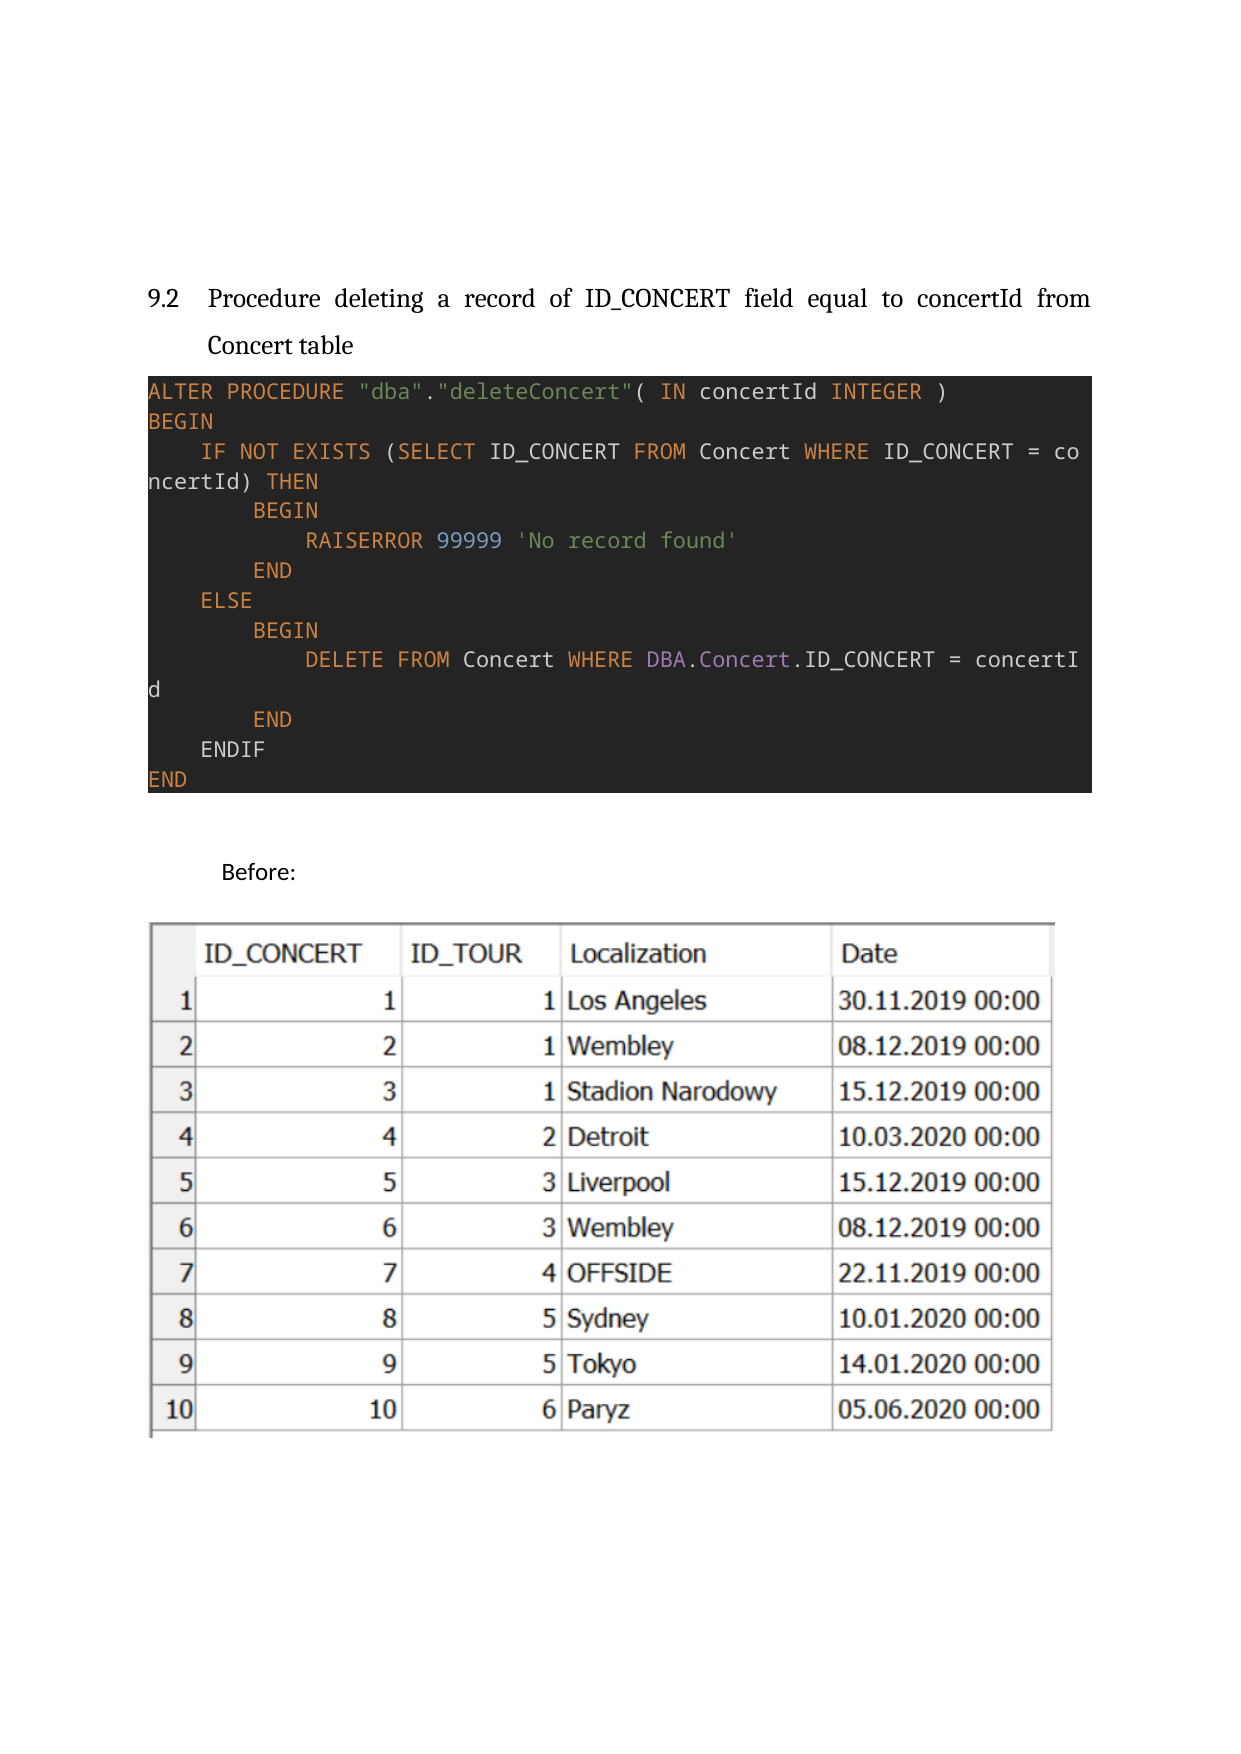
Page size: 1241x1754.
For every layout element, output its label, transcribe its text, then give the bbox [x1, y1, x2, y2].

text ENDIF [148, 734, 1092, 764]
text BEGIN [148, 406, 1092, 436]
text BEGIN [148, 615, 1092, 644]
picture [147, 922, 1056, 1438]
subtitle Procedure deleting a record of ID_CONCERT field equal to concertId from Concert table [148, 283, 1092, 361]
text IF NOT EXISTS (SELECT ID_CONCERT FROM Concert WHERE ID_CONCERT = concertId) THEN [148, 436, 1092, 496]
text Before: [148, 856, 1092, 887]
text END [148, 555, 1092, 585]
text RAISERROR 99999 'No record found' [148, 525, 1092, 555]
text BEGIN [148, 496, 1092, 525]
text END [148, 704, 1092, 734]
text END [148, 764, 1092, 793]
text DELETE FROM Concert WHERE DBA.Concert.ID_CONCERT = concertId [148, 644, 1092, 704]
text ELSE [148, 585, 1092, 615]
text ALTER PROCEDURE "dba"."deleteConcert"( IN concertId INTEGER ) [148, 376, 1092, 406]
